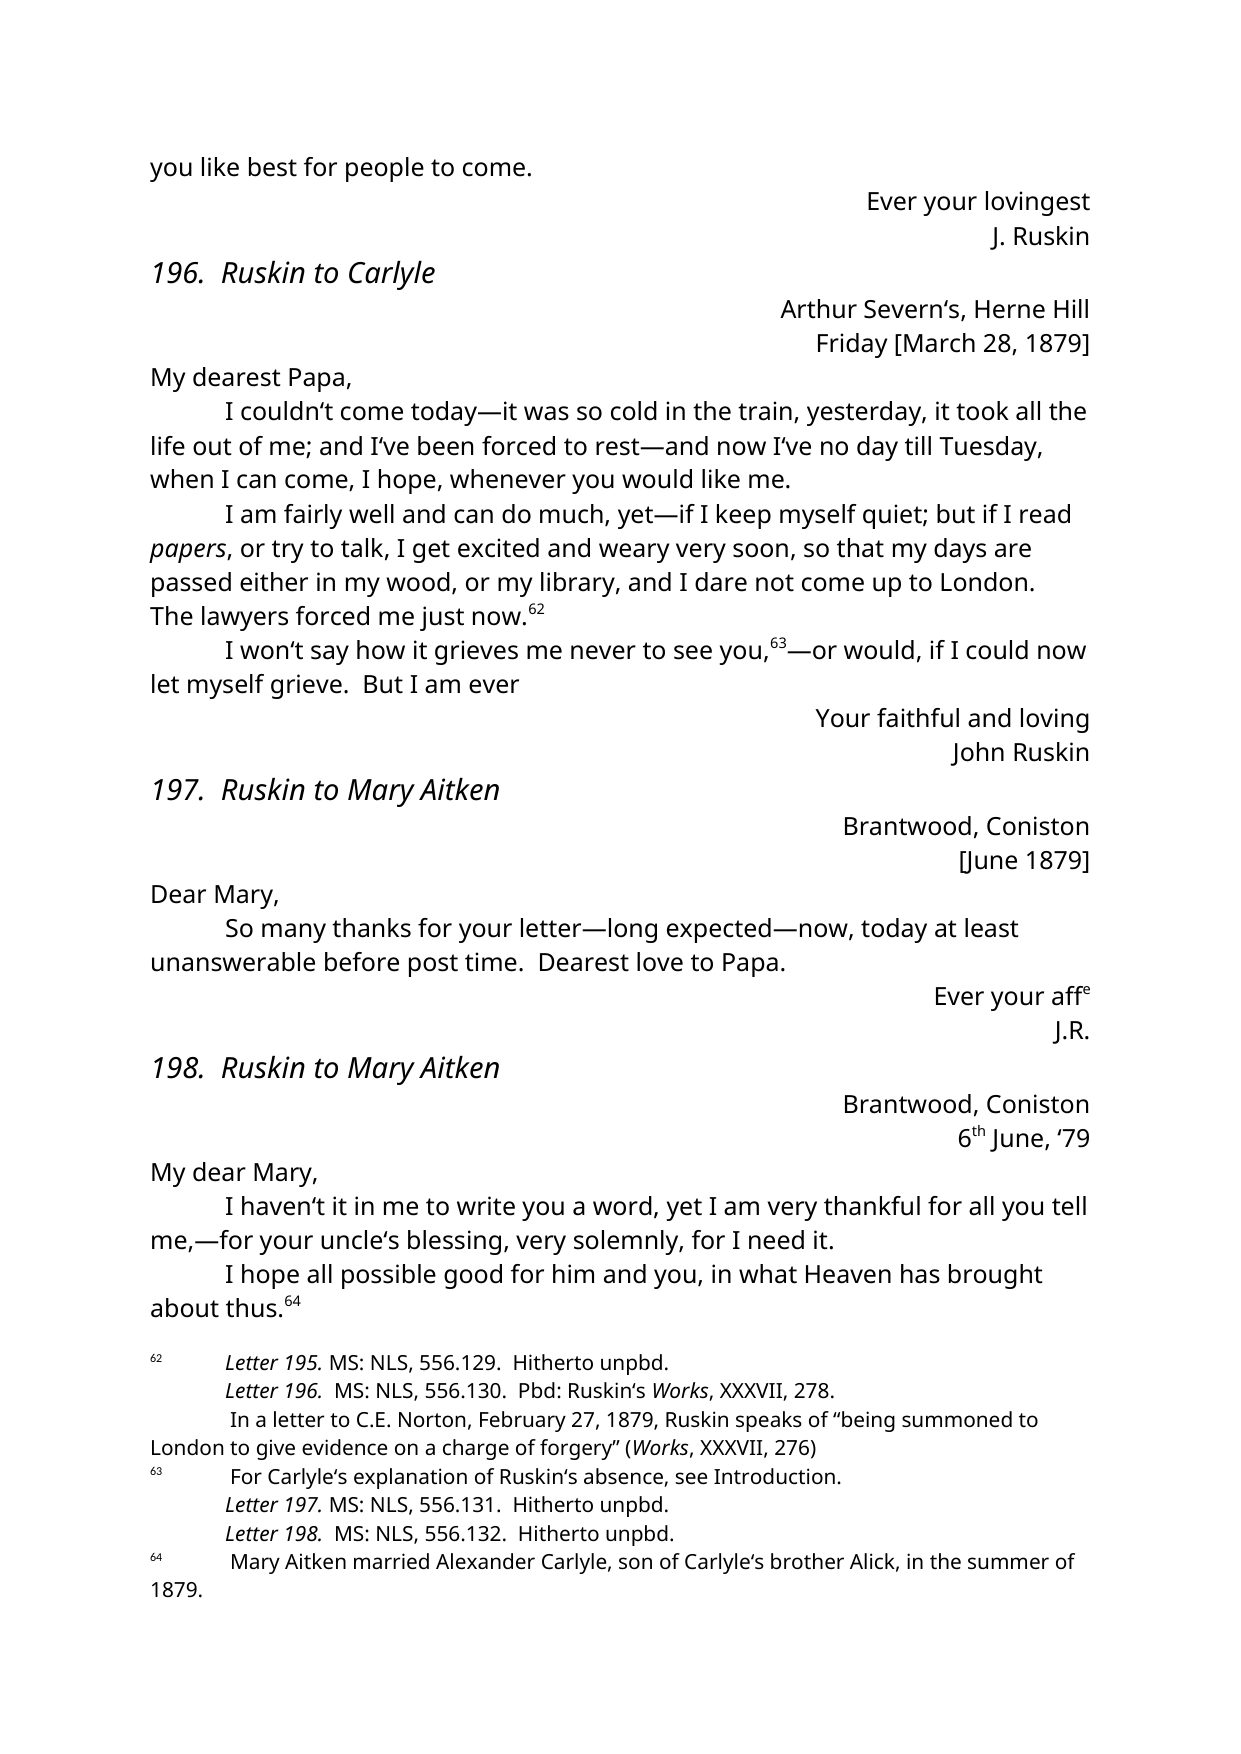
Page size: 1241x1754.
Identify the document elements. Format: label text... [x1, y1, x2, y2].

text Friday [March 28, 1879] [150, 326, 1090, 360]
text Brantwood, Coniston [150, 808, 1090, 842]
text Dear Mary, [150, 877, 1090, 911]
text My dear Mary, [150, 1155, 1090, 1189]
text J.R. [150, 1013, 1090, 1047]
text 196. Ruskin to Carlyle [150, 252, 1090, 292]
text J. Ruskin [150, 218, 1090, 252]
text 6th June, ‘79 [150, 1121, 1090, 1155]
text I won‘t say how it grieves me never to see you,—or would, if I could now let myself grieve. But I am ever [150, 632, 1090, 701]
text My dearest Papa, [150, 360, 1090, 394]
text I couldn‘t come today—it was so cold in the train, yesterday, it took all the life out of me; and I‘ve been forced to rest—and now I‘ve no day till Tuesday, when I can come, I hope, whenever you would like me. [150, 394, 1090, 496]
text Your faithful and loving [150, 701, 1090, 735]
text So many thanks for your letter—long expected—now, today at least unanswerable before post time. Dearest love to Papa. [150, 911, 1090, 979]
text I haven‘t it in me to write you a word, yet I am very thankful for all you tell me,—for your uncle‘s blessing, very solemnly, for I need it. [150, 1189, 1090, 1257]
text 197. Ruskin to Mary Aitken [150, 769, 1090, 808]
text Brantwood, Coniston [150, 1087, 1090, 1121]
text Ever your affe [150, 979, 1090, 1013]
text Ever your lovingest [150, 184, 1090, 218]
text John Ruskin [150, 735, 1090, 769]
text I am fairly well and can do much, yet—if I keep myself quiet; but if I read papers, or try to talk, I get excited and weary very soon, so that my days are passed either in my wood, or my library, and I dare not come up to London. The lawyers forced me just now. [150, 496, 1090, 632]
text [June 1879] [150, 842, 1090, 877]
text I hope all possible good for him and you, in what Heaven has brought about thus. [150, 1257, 1090, 1325]
text Arthur Severn‘s, Herne Hill [150, 292, 1090, 326]
text 198. Ruskin to Mary Aitken [150, 1047, 1090, 1087]
